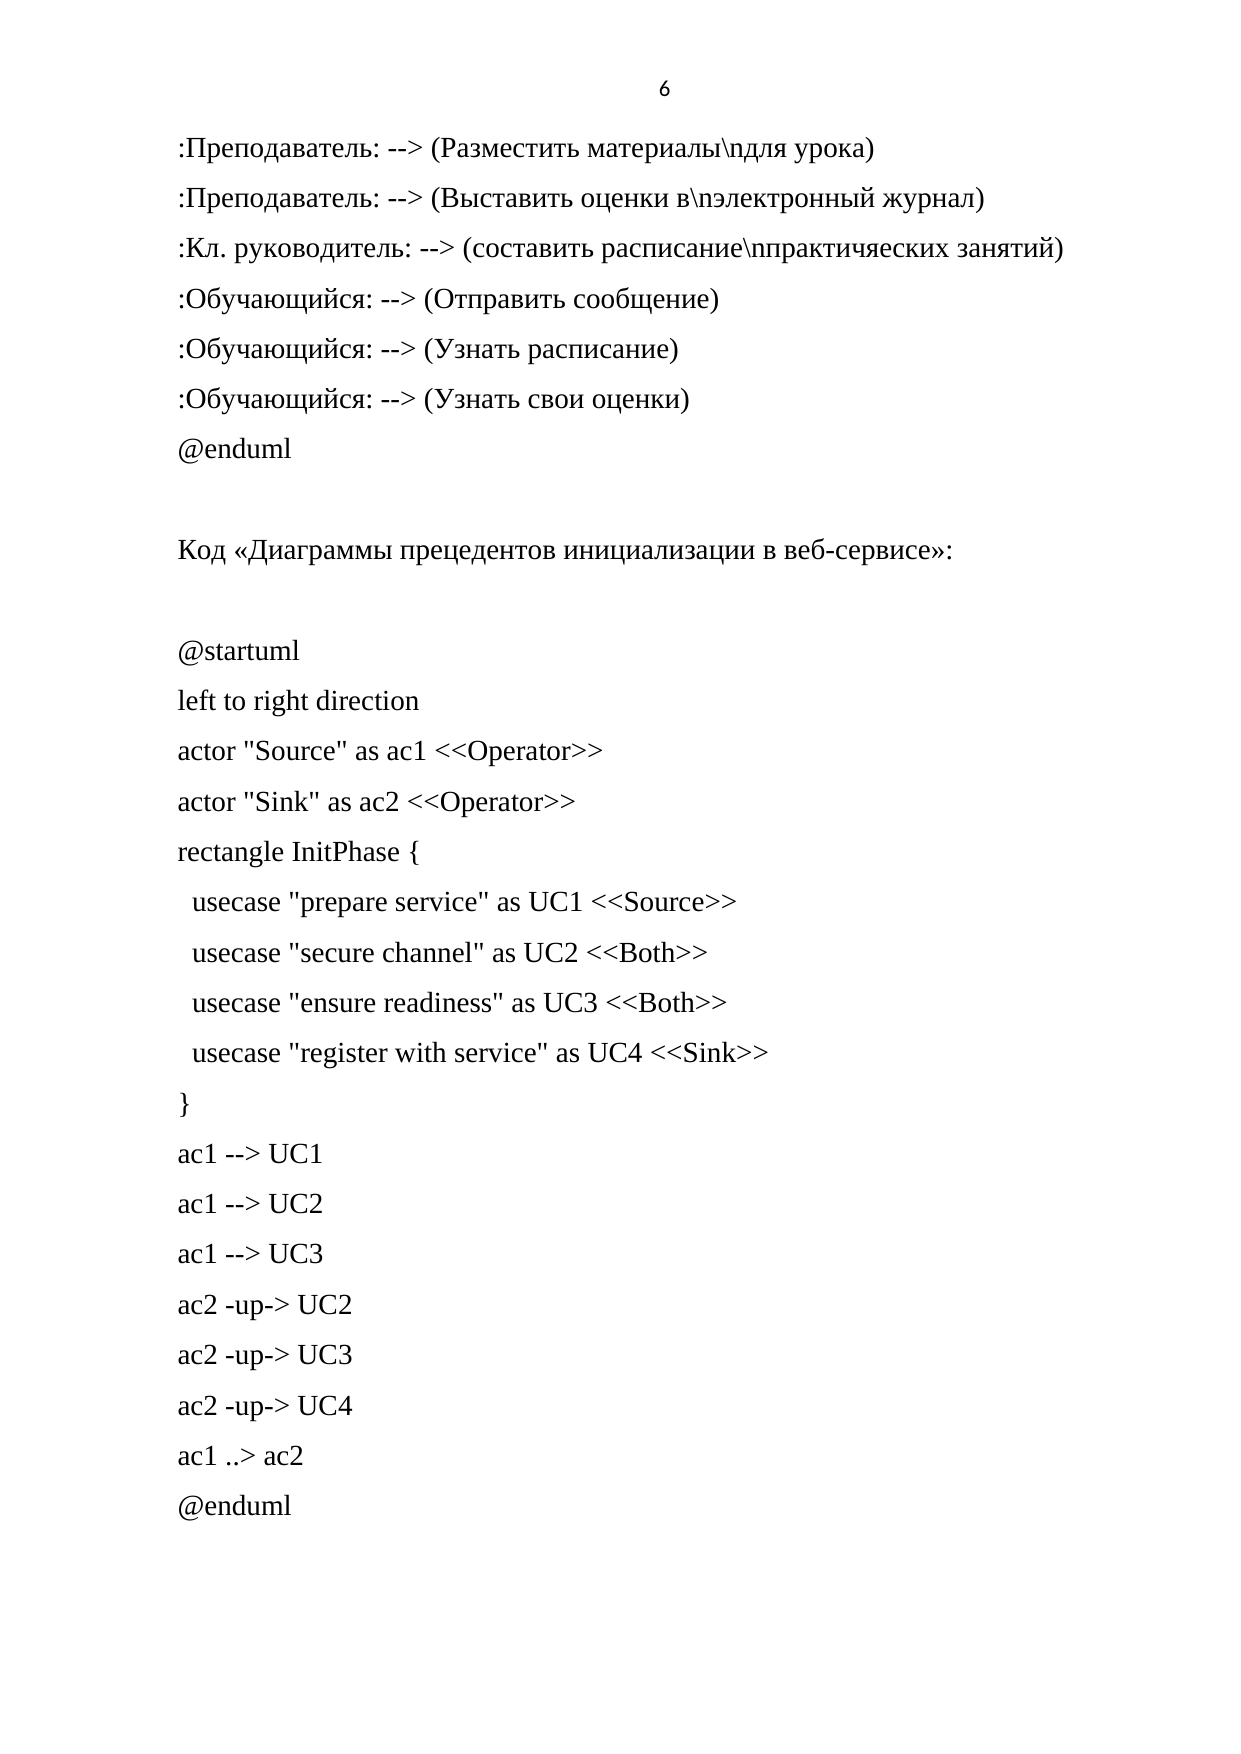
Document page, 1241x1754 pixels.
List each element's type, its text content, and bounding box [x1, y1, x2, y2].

text @startuml [177, 633, 1152, 666]
text :Обучающийся: --> (Узнать расписание) [177, 331, 1152, 364]
text rectangle InitPhase { [177, 834, 1152, 868]
text ac1 ..> ac2 [177, 1438, 1152, 1471]
text } [177, 1086, 1152, 1119]
text :Преподаватель: --> (Разместить материалы\nдля урока) [177, 130, 1152, 163]
text ac1 --> UC3 [177, 1237, 1152, 1270]
text left to right direction [177, 683, 1152, 717]
text usecase "ensure readiness" as UC3 <<Both>> [177, 985, 1152, 1019]
text usecase "register with service" as UC4 <<Sink>> [177, 1035, 1152, 1069]
text :Преподаватель: --> (Выставить оценки в\nэлектронный журнал) [177, 180, 1152, 214]
text actor "Source" as ac1 <<Operator>> [177, 733, 1152, 767]
text :Обучающийся: --> (Отправить сообщение) [177, 281, 1152, 314]
text @enduml [177, 1488, 1152, 1522]
text Код «Диаграммы прецедентов инициализации в веб-сервисе»: [177, 532, 1152, 566]
text ac2 -up-> UC4 [177, 1388, 1152, 1421]
text actor "Sink" as ac2 <<Operator>> [177, 784, 1152, 817]
text usecase "secure channel" as UC2 <<Both>> [177, 935, 1152, 968]
text :Кл. руководитель: --> (составить расписание\nпрактичяеских занятий) [177, 230, 1152, 264]
text @enduml [177, 432, 1152, 465]
text ac1 --> UC1 [177, 1136, 1152, 1169]
text usecase "prepare service" as UC1 <<Source>> [177, 884, 1152, 918]
text ac1 --> UC2 [177, 1186, 1152, 1220]
text :Обучающийся: --> (Узнать свои оценки) [177, 381, 1152, 415]
text ac2 -up-> UC3 [177, 1337, 1152, 1371]
text ac2 -up-> UC2 [177, 1287, 1152, 1321]
